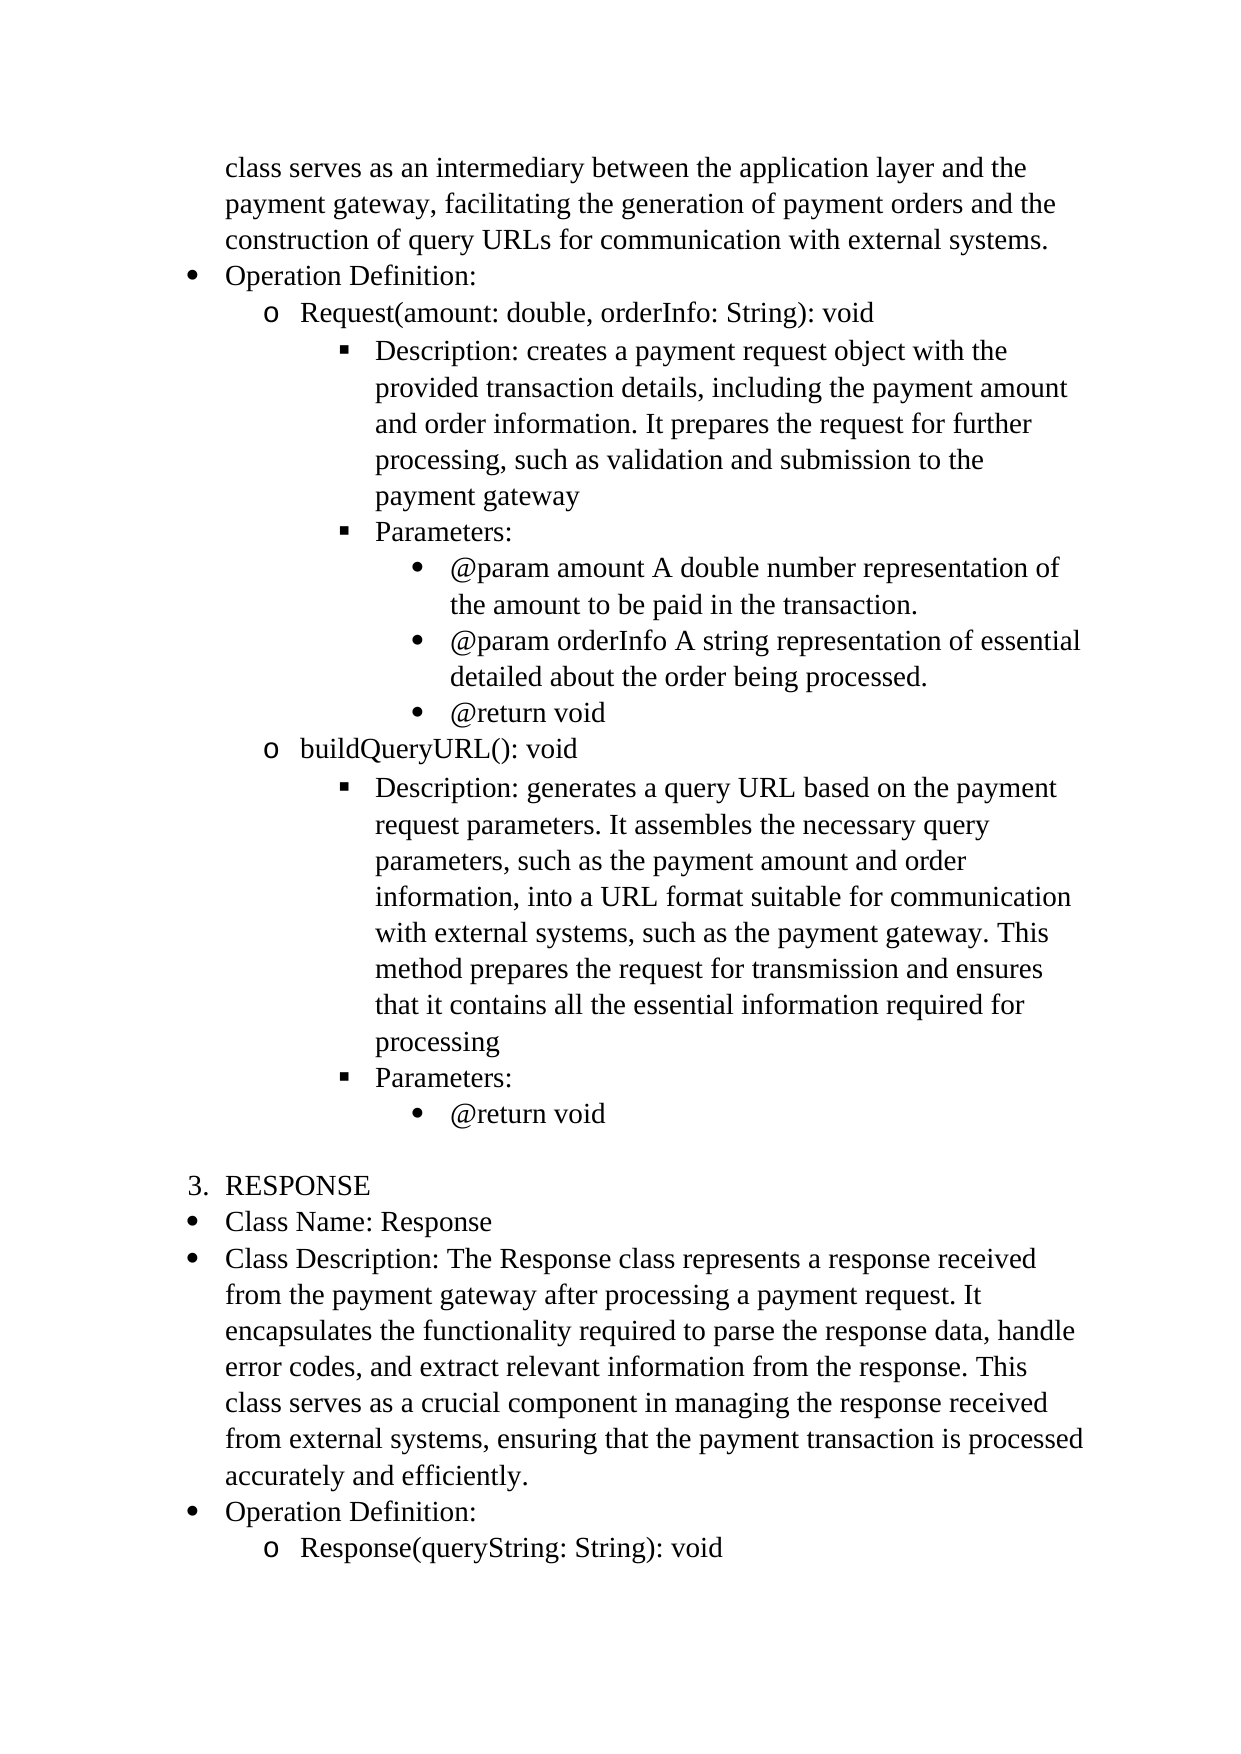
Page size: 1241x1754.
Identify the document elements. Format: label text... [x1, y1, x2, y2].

list Response(queryString: String): void [262, 1530, 1090, 1566]
list Parameters: [337, 514, 1090, 548]
list Parameters: [337, 1060, 1090, 1093]
list @param orderInfo A string representation of essential detailed about the order being processed. [412, 623, 1090, 693]
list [187, 150, 1090, 256]
list Description: generates a query URL based on the payment request parameters. It assembles the necessary query parameters, such as the payment amount and order information, into a URL format suitable for communication with external systems, such as the payment gateway. This method prepares the request for transmission and ensures that it contains all the essential information required for processing [337, 771, 1090, 1057]
list Class Name: Response [187, 1204, 1090, 1238]
list buildQueryURL(): void [262, 732, 1090, 768]
list Class Description: The Response class represents a response received from the payment gateway after processing a payment request. It encapsulates the functionality required to parse the response data, handle error codes, and extract relevant information from the response. This class serves as a crucial component in managing the response received from external systems, ensuring that the payment transaction is processed accurately and efficiently. [187, 1241, 1090, 1491]
list Description: creates a payment request object with the provided transaction details, including the payment amount and order information. It prepares the request for further processing, such as validation and submission to the payment gateway [337, 333, 1090, 512]
list Operation Definition: [187, 258, 1090, 292]
list Request(amount: double, orderInfo: String): void [262, 295, 1090, 331]
list Operation Definition: [187, 1494, 1090, 1528]
list @return void [412, 1096, 1090, 1130]
list @param amount A double number representation of the amount to be paid in the transaction. [412, 551, 1090, 620]
list RESPONSE [187, 1168, 1090, 1202]
list @return void [412, 695, 1090, 729]
